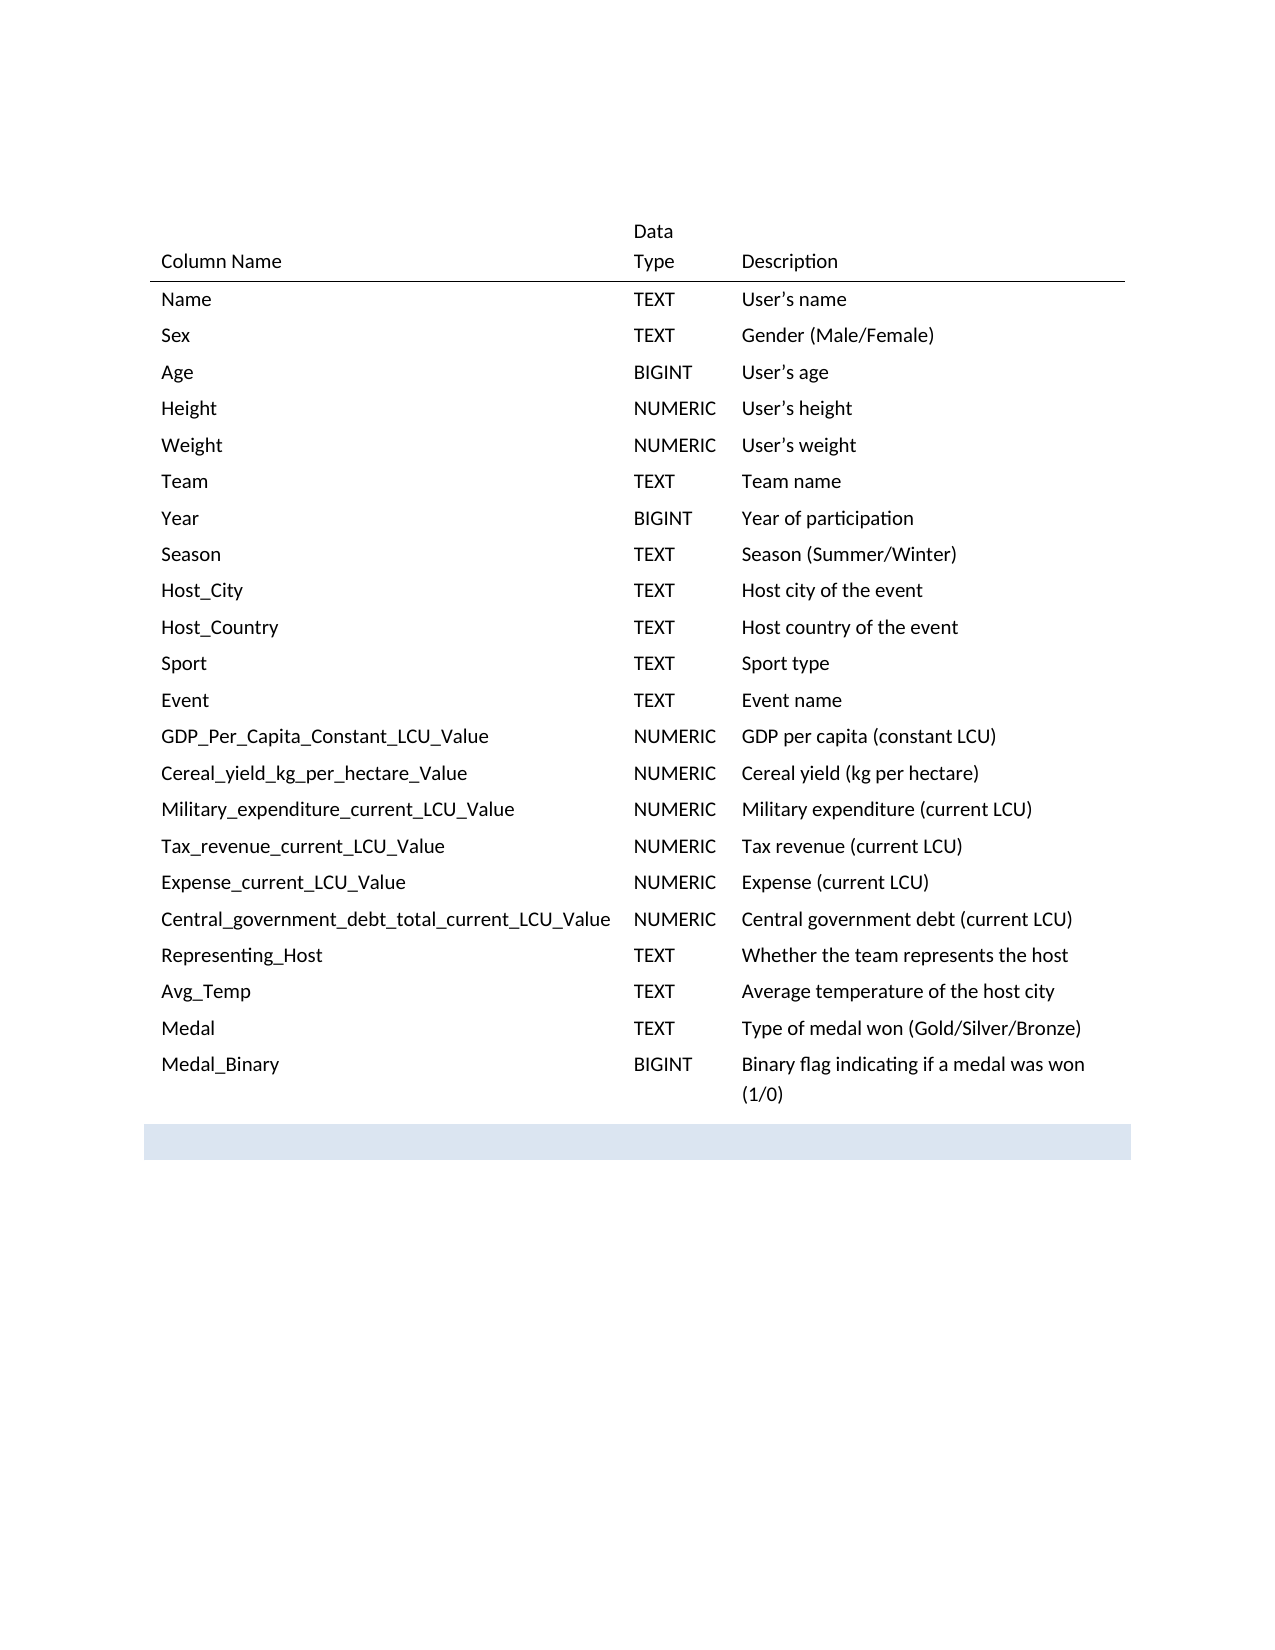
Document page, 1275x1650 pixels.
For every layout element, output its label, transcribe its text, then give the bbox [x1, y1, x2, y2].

table_cell TEXT [623, 319, 730, 355]
table_cell NUMERIC [623, 902, 730, 938]
table_cell Team name [730, 465, 1125, 501]
table_cell TEXT [623, 647, 730, 683]
table_cell User’s weight [730, 428, 1125, 464]
table_cell Type of medal won (Gold/Silver/Bronze) [730, 1011, 1125, 1048]
table_cell Name [150, 282, 622, 319]
table_header Data Type [623, 215, 730, 281]
table_cell Season [150, 538, 622, 574]
table_cell Height [150, 392, 622, 428]
table_cell Year of participation [730, 501, 1125, 537]
table_cell NUMERIC [623, 392, 730, 428]
table_cell Event [150, 683, 622, 720]
table_cell Central_government_debt_total_current_LCU_Value [150, 902, 622, 938]
table_cell Sport [150, 647, 622, 683]
table_cell Sex [150, 319, 622, 355]
table_cell NUMERIC [623, 756, 730, 793]
table_cell TEXT [623, 683, 730, 720]
table_cell TEXT [623, 282, 730, 319]
table_cell TEXT [623, 610, 730, 647]
table_cell TEXT [623, 1011, 730, 1048]
table_cell GDP per capita (constant LCU) [730, 720, 1125, 756]
table_cell NUMERIC [623, 866, 730, 902]
table_cell User’s name [730, 282, 1125, 319]
table_cell User’s height [730, 392, 1125, 428]
table_cell TEXT [623, 939, 730, 975]
table_cell TEXT [623, 465, 730, 501]
table_cell Season (Summer/Winter) [730, 538, 1125, 574]
table_cell Medal [150, 1011, 622, 1048]
table_cell NUMERIC [623, 428, 730, 464]
table_cell TEXT [623, 574, 730, 610]
table_cell Cereal_yield_kg_per_hectare_Value [150, 756, 622, 793]
table_cell NUMERIC [623, 829, 730, 866]
table_header Column Name [150, 215, 622, 281]
table_cell BIGINT [623, 355, 730, 392]
table_header Description [730, 215, 1125, 281]
table_cell User’s age [730, 355, 1125, 392]
table_cell Representing_Host [150, 939, 622, 975]
table_cell TEXT [623, 538, 730, 574]
table_cell Event name [730, 683, 1125, 720]
table_cell Tax revenue (current LCU) [730, 829, 1125, 866]
table_cell Military_expenditure_current_LCU_Value [150, 793, 622, 829]
table_cell Medal_Binary [150, 1048, 622, 1113]
table_cell GDP_Per_Capita_Constant_LCU_Value [150, 720, 622, 756]
table_cell Host country of the event [730, 610, 1125, 647]
table_cell Tax_revenue_current_LCU_Value [150, 829, 622, 866]
table_cell Host_Country [150, 610, 622, 647]
table_cell BIGINT [623, 501, 730, 537]
table_cell NUMERIC [623, 793, 730, 829]
table_cell Binary flag indicating if a medal was won (1/0) [730, 1048, 1125, 1113]
table_cell Cereal yield (kg per hectare) [730, 756, 1125, 793]
table_cell Avg_Temp [150, 975, 622, 1011]
table_cell Whether the team represents the host [730, 939, 1125, 975]
table_cell BIGINT [623, 1048, 730, 1113]
table_cell Gender (Male/Female) [730, 319, 1125, 355]
table_cell Military expenditure (current LCU) [730, 793, 1125, 829]
table_cell Expense_current_LCU_Value [150, 866, 622, 902]
table_cell Average temperature of the host city [730, 975, 1125, 1011]
table_cell Central government debt (current LCU) [730, 902, 1125, 938]
table_cell Host_City [150, 574, 622, 610]
table_cell Host city of the event [730, 574, 1125, 610]
table_cell Expense (current LCU) [730, 866, 1125, 902]
table_cell Year [150, 501, 622, 537]
table_cell Age [150, 355, 622, 392]
table_cell Team [150, 465, 622, 501]
table_cell Sport type [730, 647, 1125, 683]
table_cell Weight [150, 428, 622, 464]
table_cell TEXT [623, 975, 730, 1011]
table_cell NUMERIC [623, 720, 730, 756]
